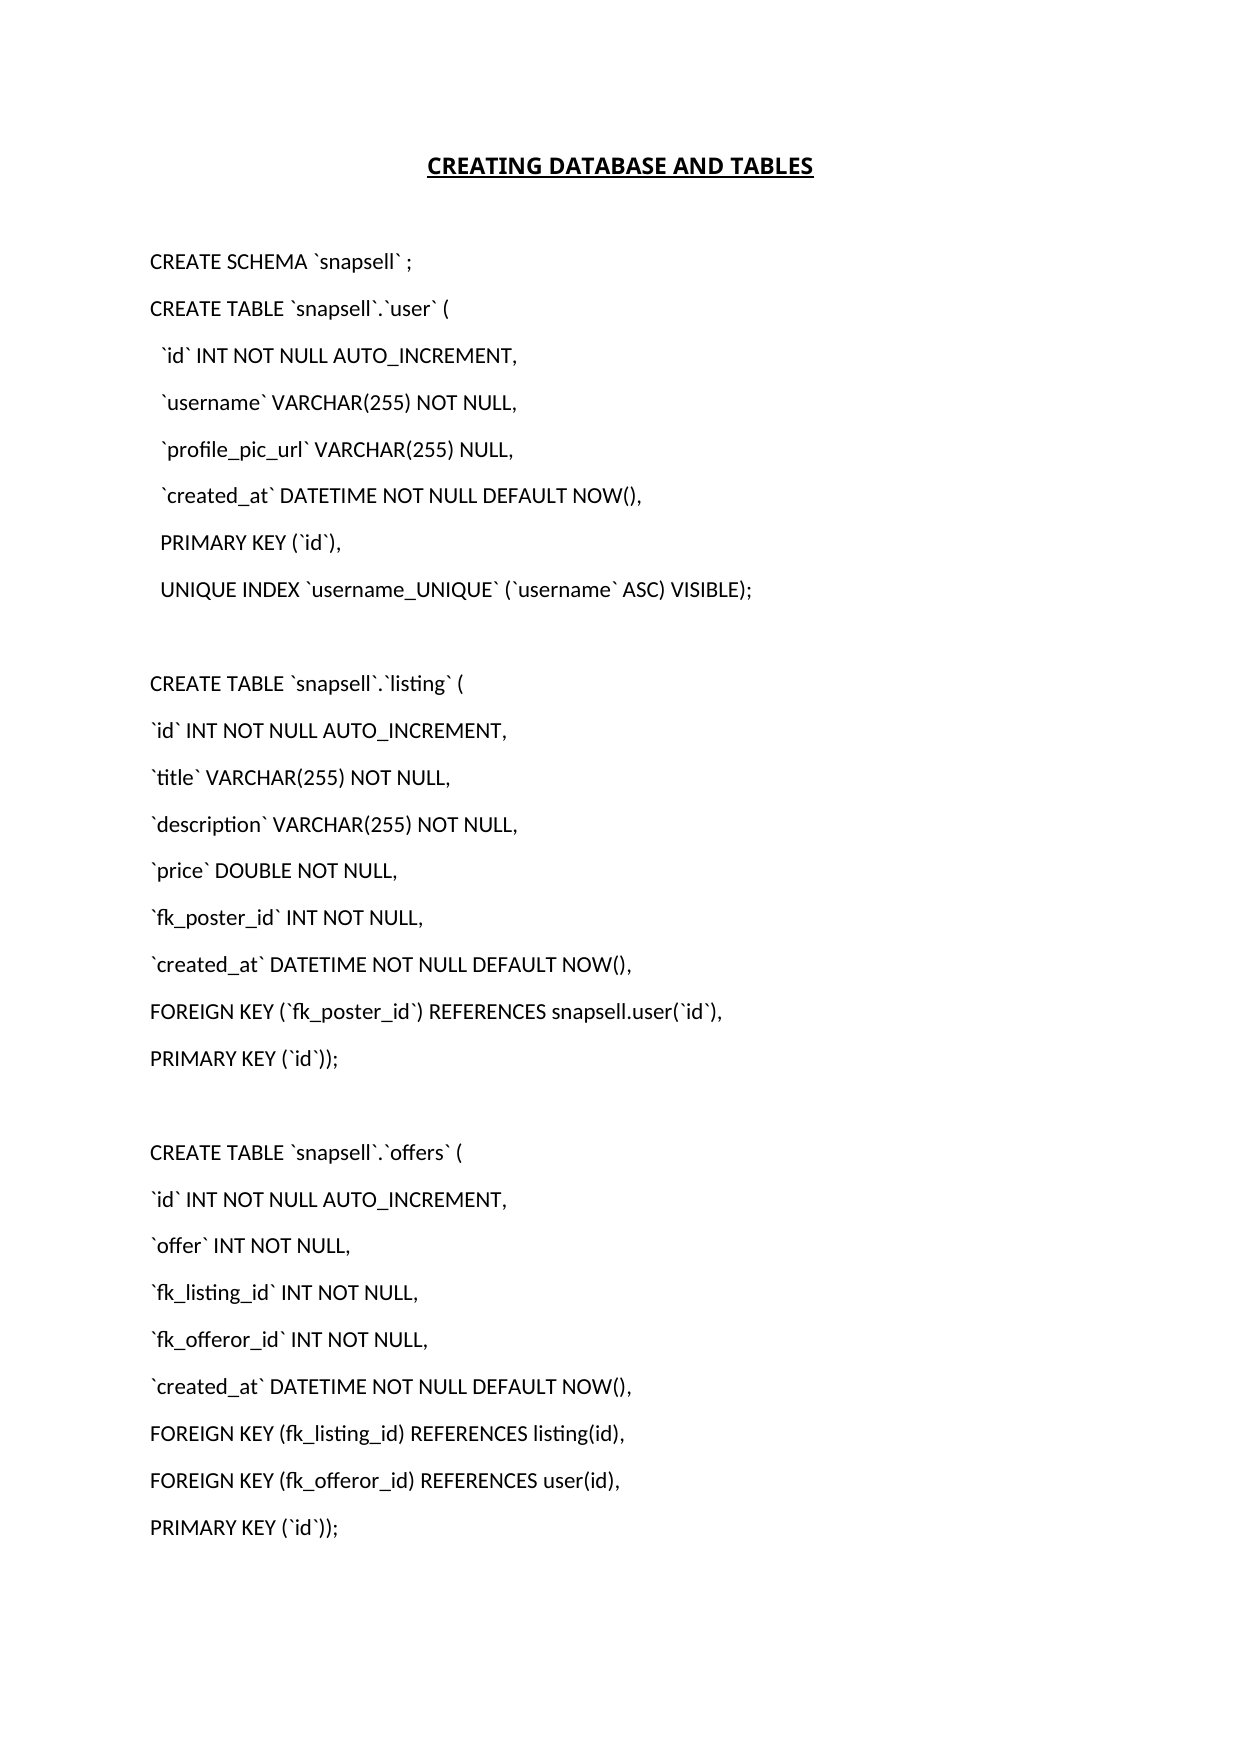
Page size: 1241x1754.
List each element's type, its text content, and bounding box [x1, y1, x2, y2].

text `profile_pic_url` VARCHAR(255) NULL, [150, 435, 1090, 463]
text PRIMARY KEY (`id`), [150, 528, 1090, 557]
text FOREIGN KEY (`fk_poster_id`) REFERENCES snapsell.user(`id`), [150, 997, 1090, 1025]
text `created_at` DATETIME NOT NULL DEFAULT NOW(), [150, 950, 1090, 978]
text FOREIGN KEY (fk_listing_id) REFERENCES listing(id), [150, 1419, 1090, 1447]
text `fk_poster_id` INT NOT NULL, [150, 903, 1090, 932]
text `fk_offeror_id` INT NOT NULL, [150, 1325, 1090, 1353]
text UNIQUE INDEX `username_UNIQUE` (`username` ASC) VISIBLE); [150, 575, 1090, 603]
text FOREIGN KEY (fk_offeror_id) REFERENCES user(id), [150, 1466, 1090, 1494]
text CREATE TABLE `snapsell`.`listing` ( [150, 669, 1090, 697]
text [150, 1372, 1090, 1400]
text `username` VARCHAR(255) NOT NULL, [150, 388, 1090, 416]
text `price` DOUBLE NOT NULL, [150, 857, 1090, 885]
text CREATE SCHEMA `snapsell` ; [150, 247, 1090, 275]
text `id` INT NOT NULL AUTO_INCREMENT, [150, 341, 1090, 369]
text `description` VARCHAR(255) NOT NULL, [150, 810, 1090, 838]
text `created_at` DATETIME NOT NULL DEFAULT NOW(), [150, 482, 1090, 510]
text `fk_listing_id` INT NOT NULL, [150, 1278, 1090, 1307]
text `id` INT NOT NULL AUTO_INCREMENT, [150, 716, 1090, 744]
text PRIMARY KEY (`id`)); [150, 1044, 1090, 1072]
text CREATING DATABASE AND TABLES [150, 150, 1090, 181]
text CREATE TABLE `snapsell`.`offers` ( [150, 1138, 1090, 1166]
text CREATE TABLE `snapsell`.`user` ( [150, 294, 1090, 322]
text `offer` INT NOT NULL, [150, 1232, 1090, 1260]
text PRIMARY KEY (`id`)); [150, 1513, 1090, 1541]
text `title` VARCHAR(255) NOT NULL, [150, 763, 1090, 791]
text `id` INT NOT NULL AUTO_INCREMENT, [150, 1185, 1090, 1213]
